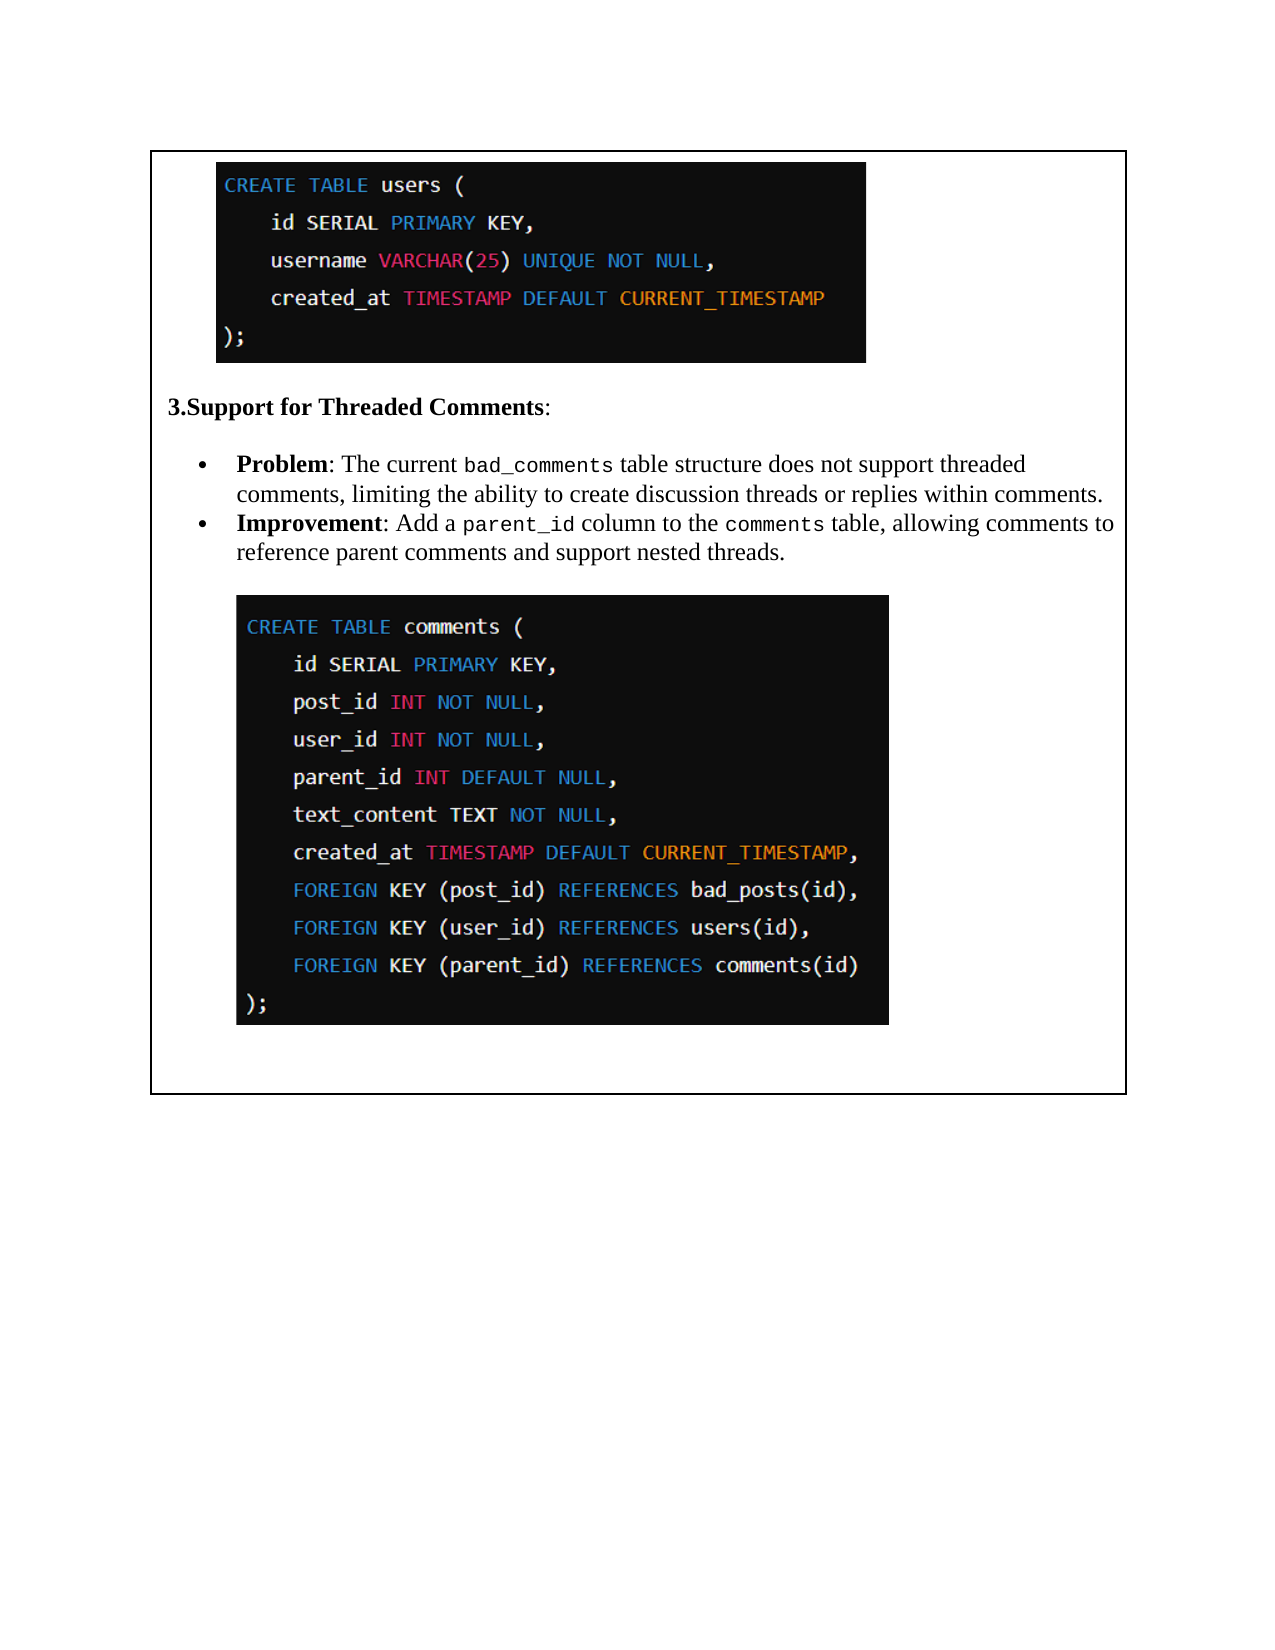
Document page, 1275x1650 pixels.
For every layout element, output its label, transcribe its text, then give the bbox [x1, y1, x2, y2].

picture [216, 162, 867, 363]
picture [236, 595, 889, 1025]
